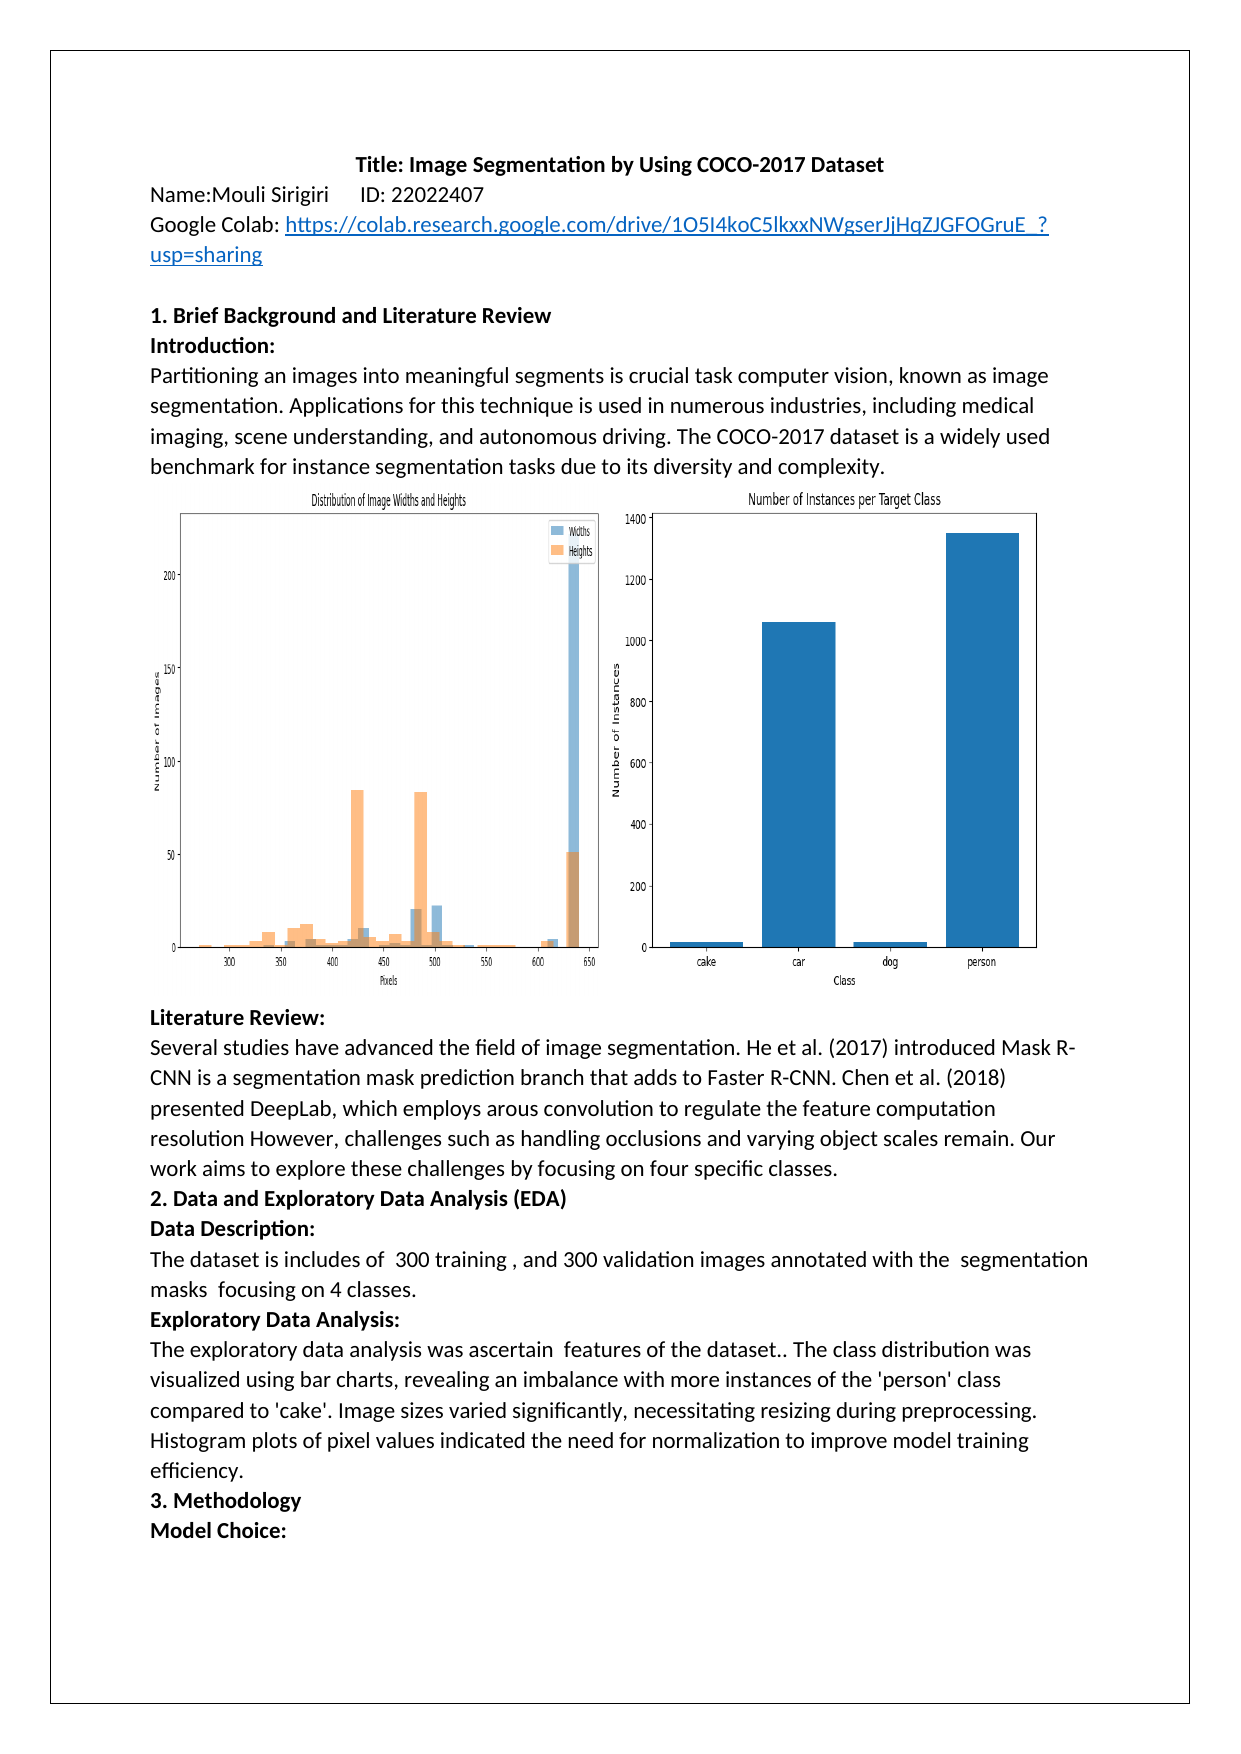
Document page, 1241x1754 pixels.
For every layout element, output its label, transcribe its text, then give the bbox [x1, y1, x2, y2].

text 1. Brief Background and Literature Review [150, 301, 1090, 329]
text The dataset is includes of 300 training , and 300 validation images annotated with the segmentation masks focusing on 4 classes. [150, 1245, 1090, 1303]
text The exploratory data analysis was ascertain features of the dataset.. The class distribution was visualized using bar charts, revealing an imbalance with more instances of the 'person' class compared to 'cake'. Image sizes varied significantly, necessitating resizing during preprocessing. Histogram plots of pixel values indicated the need for normalization to improve model training efficiency. [150, 1335, 1090, 1484]
text Several studies have advanced the field of image segmentation. He et al. (2017) introduced Mask R-CNN is a segmentation mask prediction branch that adds to Faster R-CNN. Chen et al. (2018) presented DeepLab, which employs arous convolution to regulate the feature computation resolution However, challenges such as handling occlusions and varying object scales remain. Our work aims to explore these challenges by focusing on four specific classes. [150, 1033, 1090, 1182]
text Title: Image Segmentation by Using COCO-2017 Dataset [150, 150, 1090, 178]
picture [606, 482, 1042, 996]
text 2. Data and Exploratory Data Analysis (EDA) [150, 1184, 1090, 1212]
text Introduction: [150, 331, 1090, 359]
text Model Choice: [150, 1517, 1090, 1544]
text 3. Methodology [150, 1486, 1090, 1514]
text Exploratory Data Analysis: [150, 1305, 1090, 1333]
picture [150, 483, 602, 996]
text Name:Mouli Sirigiri ID: 22022407 Google Colab: https://colab.research.google.com/drive/1O5I4koC5lkxxNWgserJjHqZJGFOGruE_?usp=sharing [150, 180, 1090, 299]
text Data Description: [150, 1214, 1090, 1242]
